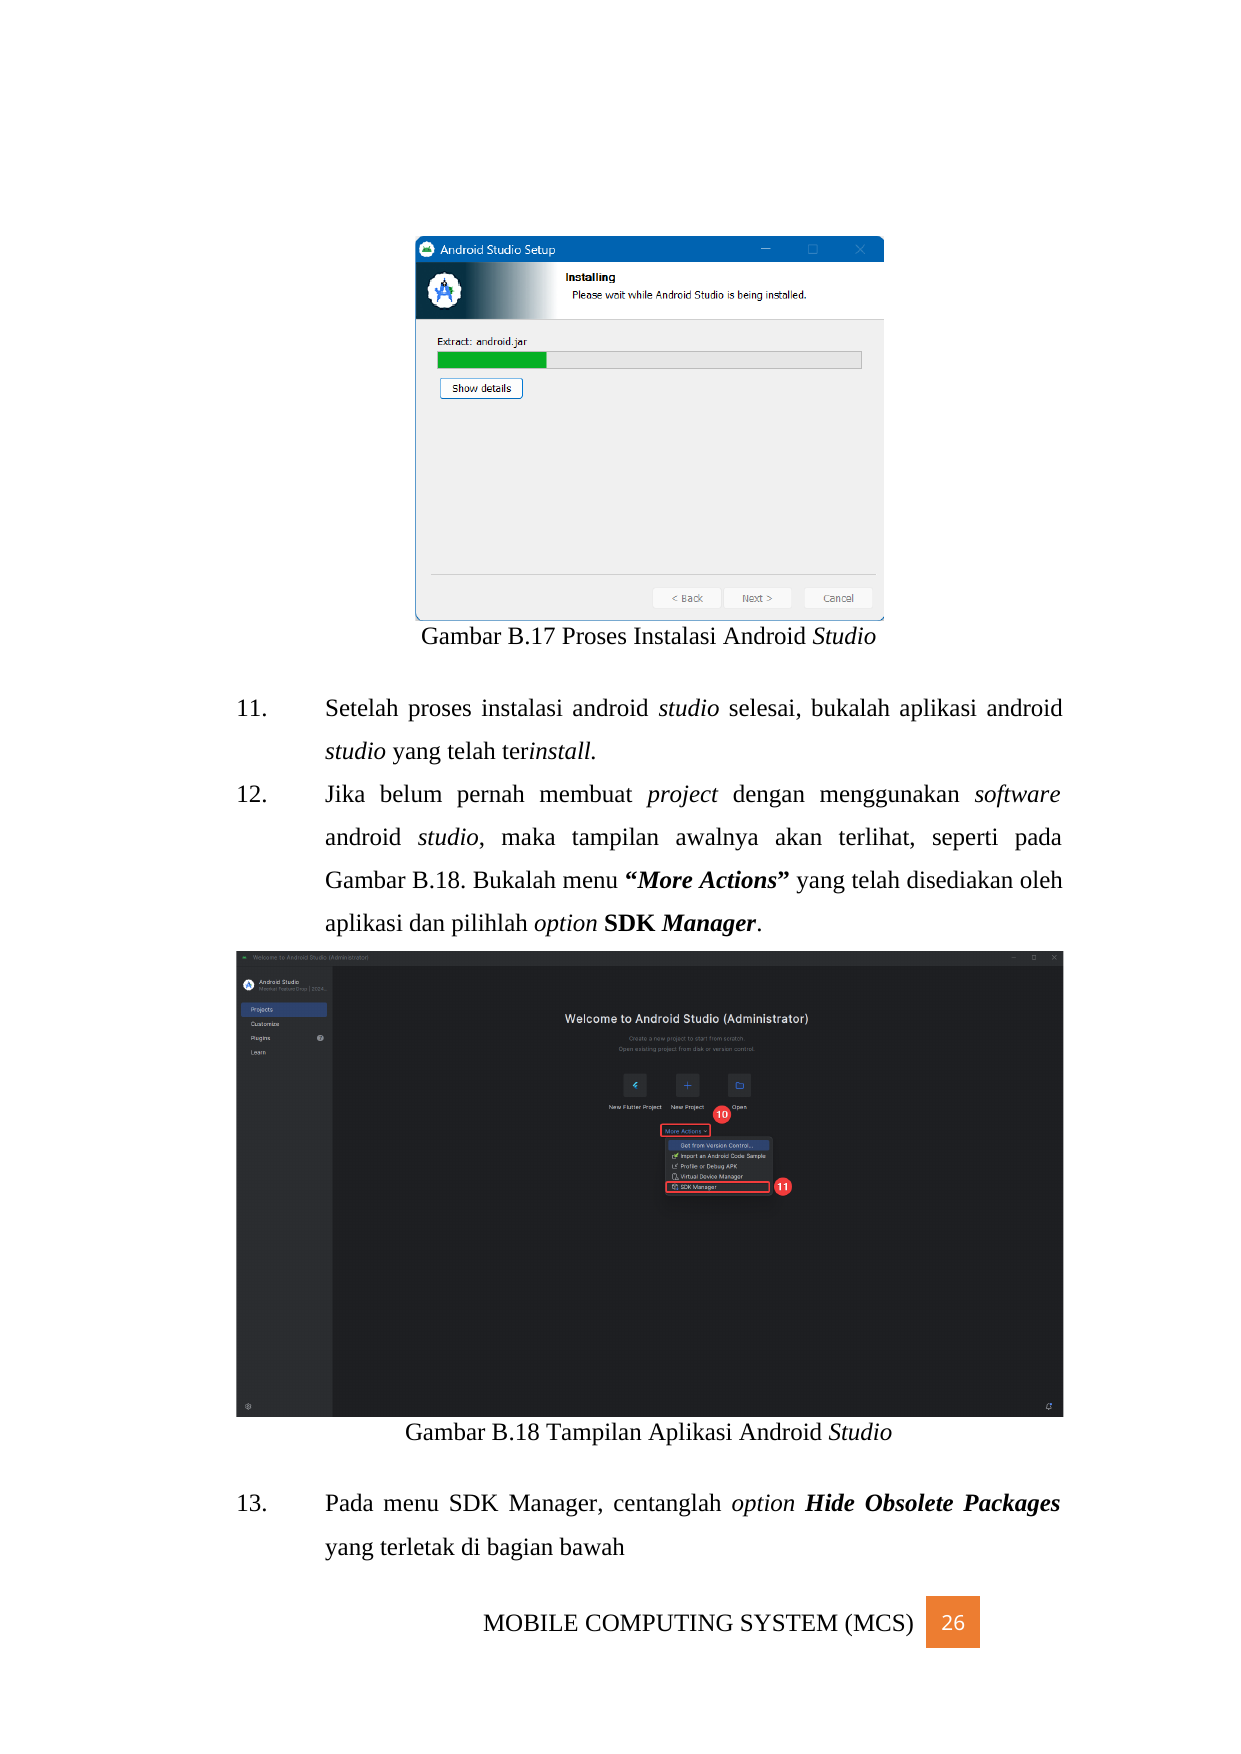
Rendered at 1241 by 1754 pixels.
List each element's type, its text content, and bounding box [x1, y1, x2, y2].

list Setelah proses instalasi android studio selesai, bukalah aplikasi android studio yang telah terinstall. [236, 693, 1063, 764]
list Pada menu SDK Manager, centanglah option Hide Obsolete Packages yang terletak di bagian bawah [236, 1488, 1063, 1560]
picture [236, 951, 1064, 1417]
text Gambar B.18 Tampilan Aplikasi Android Studio [236, 1417, 1063, 1445]
list Jika belum pernah membuat project dengan menggunakan software android studio, maka tampilan awalnya akan terlihat, seperti pada Gambar B.18. Bukalah menu “More Actions” yang telah disediakan oleh aplikasi dan pilihlah option SDK Manager. [236, 779, 1063, 937]
picture [415, 236, 884, 621]
text Gambar B.17 Proses Instalasi Android Studio [236, 621, 1063, 649]
